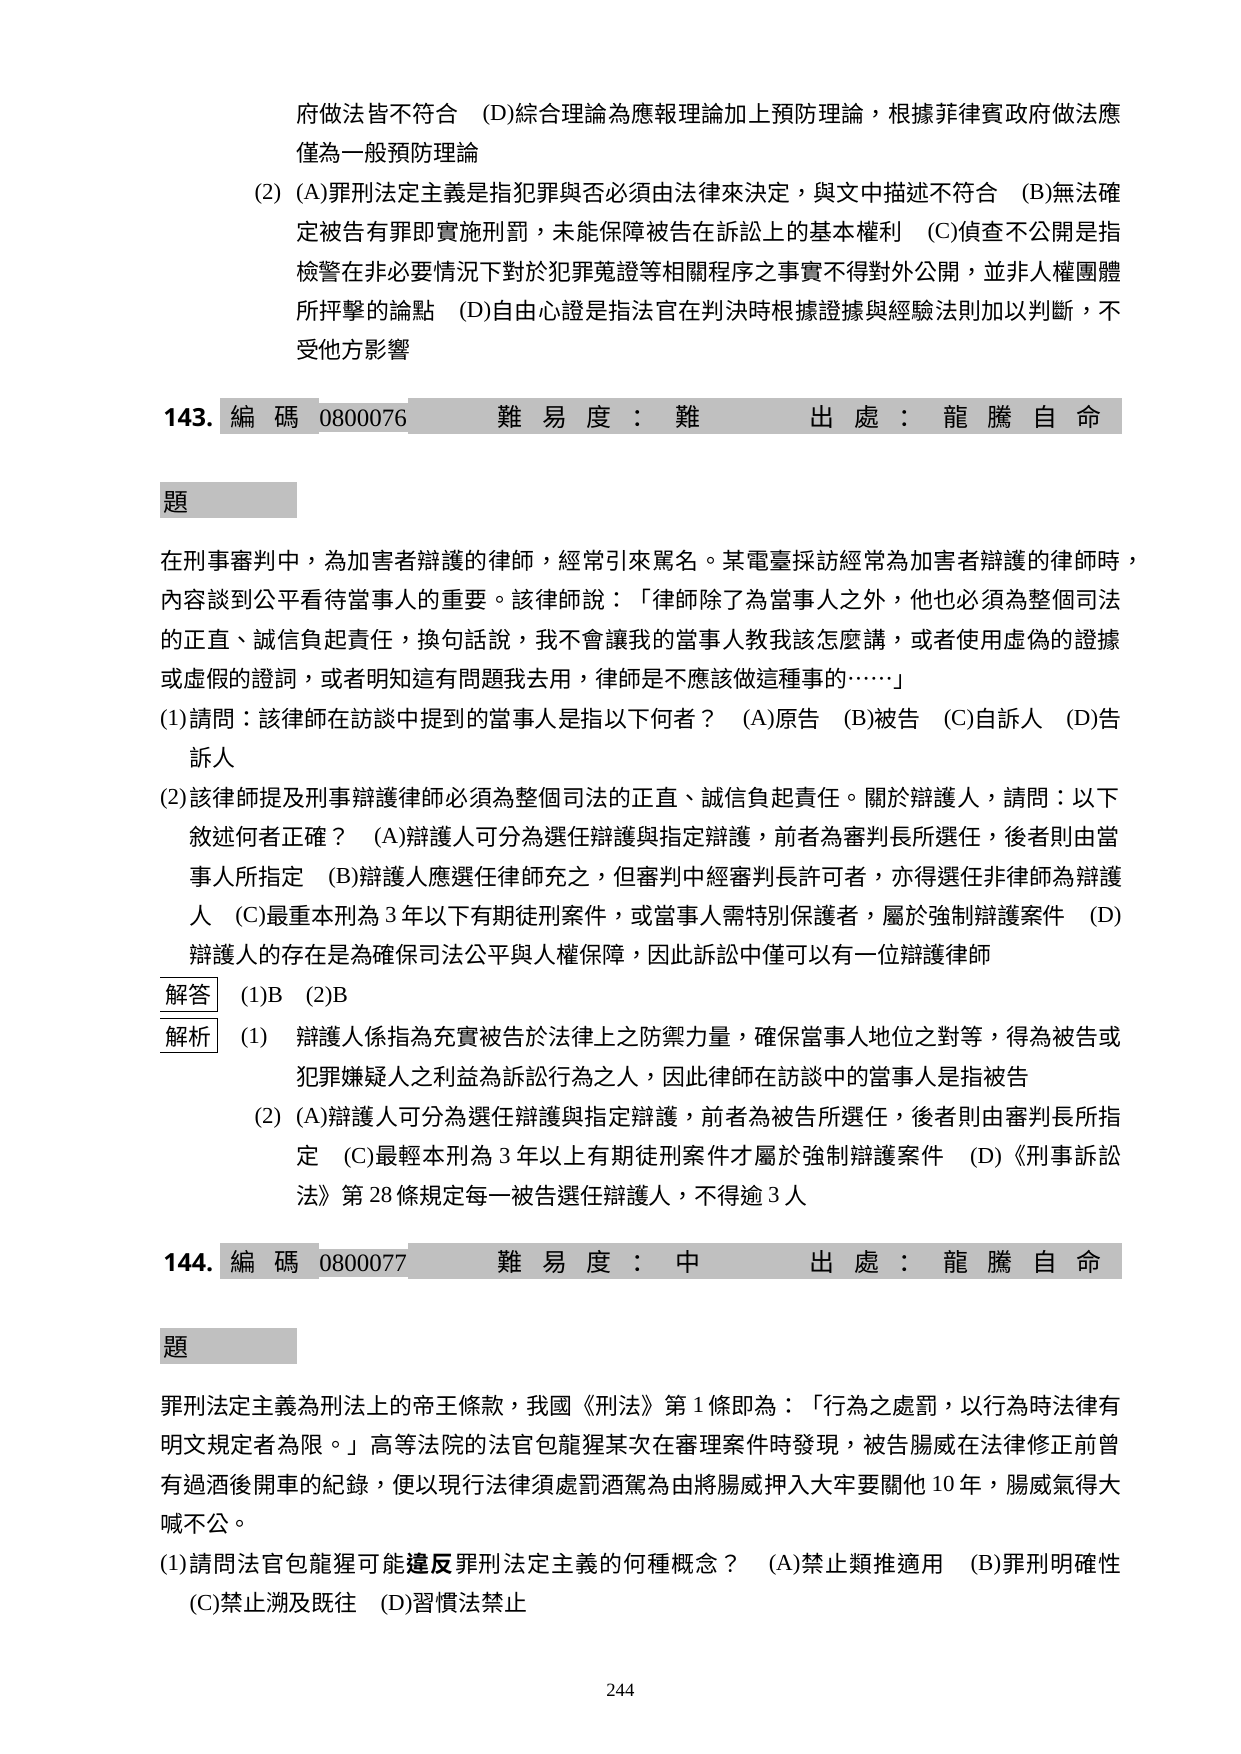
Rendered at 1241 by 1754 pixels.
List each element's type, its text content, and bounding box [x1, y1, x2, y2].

text (1) 請問法官包龍猩可能違反罪刑法定主義的何種概念？ (A)禁止類推適用 (B)罪刑明確性 (C)禁止溯及既往 (D)習慣法禁止 [160, 1546, 1122, 1618]
text 解答 (1)B (2)B [218, 977, 1122, 1012]
text (2) (A)罪刑法定主義是指犯罪與否必須由法律來決定，與文中描述不符合 (B)無法確定被告有罪即實施刑罰，未能保障被告在訴訟上的基本權利 (C)偵查不公開是指檢警在非必要情況下對於犯罪蒐證等相關程序之事實不得對外公開，並非人權團體所抨擊的論點 (D)自由心證是指法官在判決時根據證據與經驗法則加以判斷，不受他方影響 [254, 174, 1122, 366]
list 編碼0800077 難易度：中 出處：龍騰自命題 [160, 1226, 1122, 1381]
text (2) (A)辯護人可分為選任辯護與指定辯護，前者為被告所選任，後者則由審判長所指定 (C)最輕本刑為3年以上有期徒刑案件才屬於強制辯護案件 (D)《刑事訴訟法》第28條規定每一被告選任辯護人，不得逾3人 [254, 1099, 1122, 1211]
text (2) 該律師提及刑事辯護律師必須為整個司法的正直、誠信負起責任。關於辯護人，請問：以下敘述何者正確？ (A)辯護人可分為選任辯護與指定辯護，前者為審判長所選任，後者則由當事人所指定 (B)辯護人應選任律師充之，但審判中經審判長許可者，亦得選任非律師為辯護人 (C)最重本刑為3年以下有期徒刑案件，或當事人需特別保護者，屬於強制辯護案件 (D)辯護人的存在是為確保司法公平與人權保障，因此訴訟中僅可以有一位辯護律師 [160, 779, 1122, 971]
text 罪刑法定主義為刑法上的帝王條款，我國《刑法》第1條即為：「行為之處罰，以行為時法律有明文規定者為限。」高等法院的法官包龍猩某次在審理案件時發現，被告腸威在法律修正前曾有過酒後開車的紀錄，便以現行法律須處罰酒駕為由將腸威押入大牢要關他10年，腸威氣得大喊不公。 [160, 1388, 1122, 1539]
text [160, 96, 1122, 168]
text 在刑事審判中，為加害者辯護的律師，經常引來駡名。某電臺採訪經常為加害者辯護的律師時，內容談到公平看待當事人的重要。該律師說：「律師除了為當事人之外，他也必須為整個司法的正直、誠信負起責任，換句話說，我不會讓我的當事人教我該怎麼講，或者使用虛偽的證據或虛假的證詞，或者明知這有問題我去用，律師是不應該做這種事的……」 [160, 543, 1122, 694]
text 解析 (1) 辯護人係指為充實被告於法律上之防禦力量，確保當事人地位之對等，得為被告或犯罪嫌疑人之利益為訴訟行為之人，因此律師在訪談中的當事人是指被告 [160, 1018, 1122, 1092]
list 編碼0800076 難易度：難 出處：龍騰自命題 [160, 380, 1122, 536]
text (1) 請問：該律師在訪談中提到的當事人是指以下何者？ (A)原告 (B)被告 (C)自訴人 (D)告訴人 [160, 701, 1122, 773]
text 解答 (1)B (2)B [160, 978, 217, 1011]
